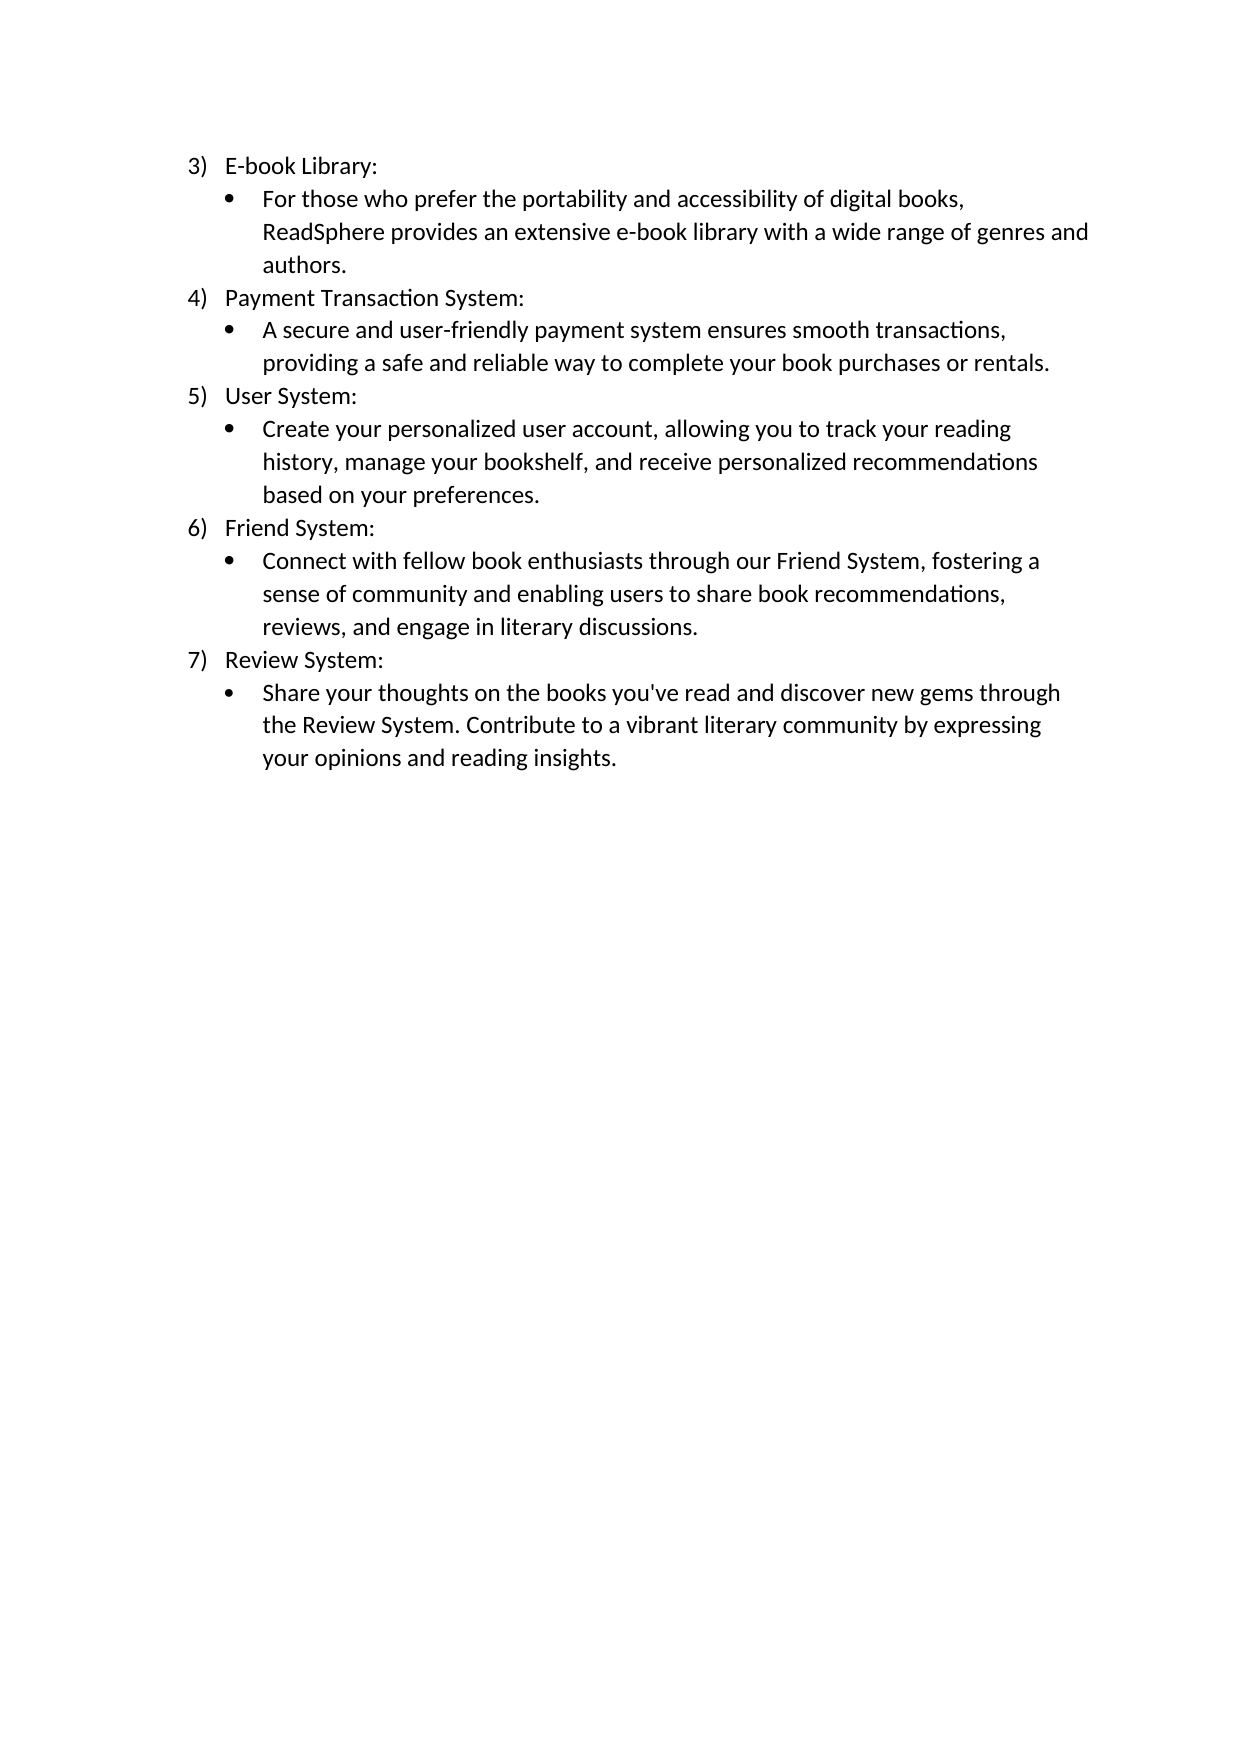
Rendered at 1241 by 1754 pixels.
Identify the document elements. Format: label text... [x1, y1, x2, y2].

list For those who prefer the portability and accessibility of digital books, ReadSphere provides an extensive e-book library with a wide range of genres and authors. [225, 183, 1090, 279]
list Connect with fellow book enthusiasts through our Friend System, fostering a sense of community and enabling users to share book recommendations, reviews, and engage in literary discussions. [225, 545, 1090, 641]
list Friend System: [187, 512, 1090, 543]
list Create your personalized user account, allowing you to track your reading history, manage your bookshelf, and receive personalized recommendations based on your preferences. [225, 413, 1090, 510]
list Review System: [187, 644, 1090, 674]
list Payment Transaction System: [187, 282, 1090, 312]
list A secure and user-friendly payment system ensures smooth transactions, providing a safe and reliable way to complete your book purchases or rentals. [225, 314, 1090, 378]
list Share your thoughts on the books you've read and discover new gems through the Review System. Contribute to a vibrant literary community by expressing your opinions and reading insights. [225, 677, 1090, 773]
list E-book Library: [187, 150, 1090, 181]
list User System: [187, 380, 1090, 411]
